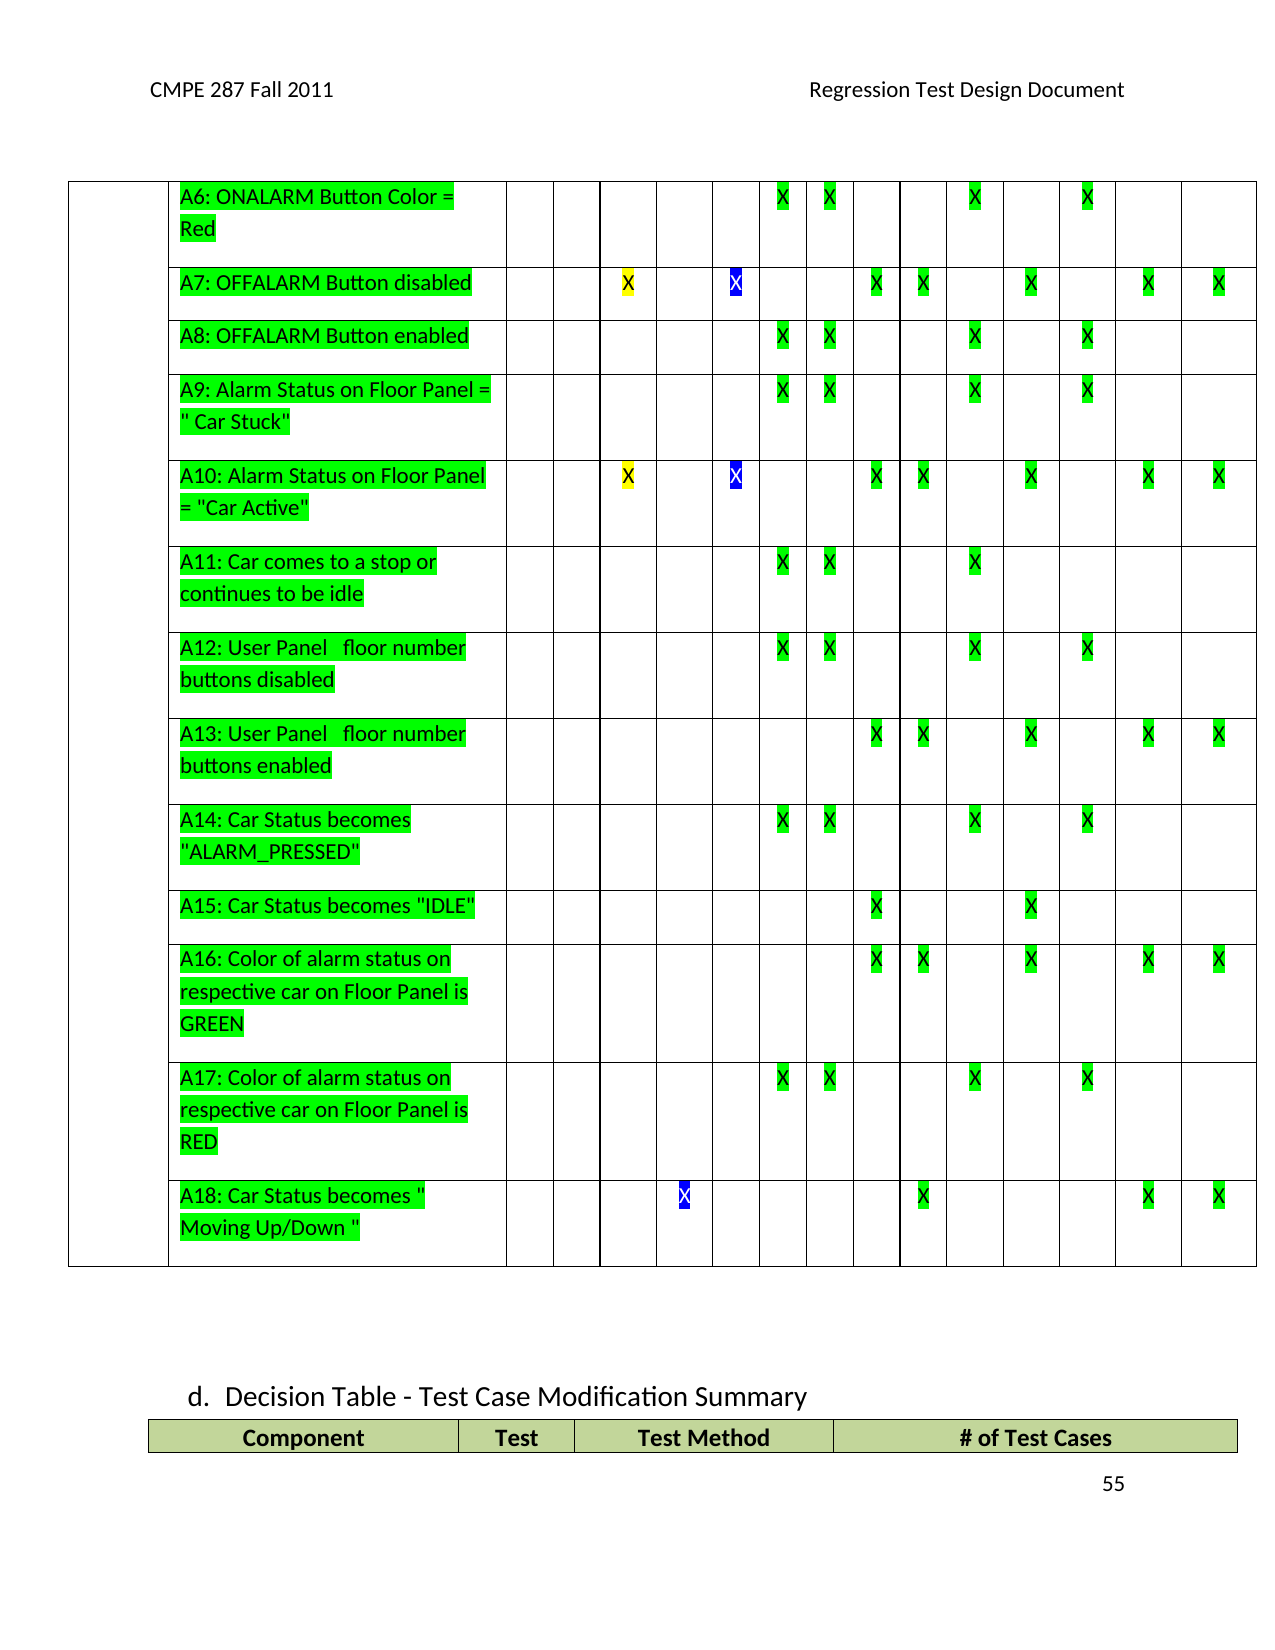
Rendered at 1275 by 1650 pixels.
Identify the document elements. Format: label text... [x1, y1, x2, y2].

table_cell X [1060, 633, 1115, 718]
table_cell [1116, 633, 1181, 718]
table_cell [713, 1063, 759, 1180]
table_cell [1116, 547, 1181, 632]
table_cell A12: User Panel floor number buttons disabled [169, 633, 506, 718]
table_cell X [947, 633, 1003, 718]
table_cell [1004, 375, 1059, 460]
table_cell X [807, 805, 853, 890]
table_cell X [1060, 321, 1115, 374]
table_header Test Method [575, 1420, 833, 1452]
table_cell [657, 945, 712, 1062]
table_cell [760, 719, 806, 804]
table_cell [760, 945, 806, 1062]
subtitle Decision Table - Test Case Modification Summary [187, 1378, 1125, 1414]
table_cell [1182, 633, 1256, 718]
table_cell [901, 1063, 946, 1180]
table_cell [1116, 182, 1181, 267]
table_cell X [601, 461, 656, 546]
table_cell X [1004, 461, 1059, 546]
table_cell X [947, 1063, 1003, 1180]
table_cell [1060, 1181, 1115, 1266]
table_cell [657, 321, 712, 374]
table_cell [601, 891, 656, 943]
table_cell X [901, 719, 946, 804]
table_cell [947, 1181, 1003, 1266]
table_cell X [947, 321, 1003, 374]
table_cell X [807, 1063, 853, 1180]
table_cell [1116, 375, 1181, 460]
table_cell X [947, 805, 1003, 890]
table_cell [947, 891, 1003, 943]
table_cell [1060, 719, 1115, 804]
table_header Test Type [459, 1420, 574, 1452]
table_cell [1004, 321, 1059, 374]
table_cell [657, 719, 712, 804]
table_cell [1116, 1063, 1181, 1180]
table_cell A15: Car Status becomes "IDLE" [169, 891, 506, 943]
table_cell [1182, 547, 1256, 632]
table_cell [901, 375, 946, 460]
table_cell [1116, 805, 1181, 890]
table_cell [657, 461, 712, 546]
table_cell X [1116, 461, 1181, 546]
table_cell [507, 461, 553, 546]
table_cell X [1060, 805, 1115, 890]
table_cell A7: OFFALARM Button disabled [169, 268, 506, 320]
table_cell [657, 1063, 712, 1180]
table_cell [554, 321, 599, 374]
table_cell [1004, 547, 1059, 632]
table_cell X [854, 891, 899, 943]
table_cell A10: Alarm Status on Floor Panel = "Car Active" [169, 461, 506, 546]
table_cell [901, 633, 946, 718]
table_header # of Test Cases [834, 1420, 1237, 1452]
table_cell [507, 268, 553, 320]
table_cell X [901, 1181, 946, 1266]
table_cell X [854, 945, 899, 1062]
table_cell X [1060, 182, 1115, 267]
table_cell X [1182, 719, 1256, 804]
table_cell [657, 547, 712, 632]
table_cell [854, 321, 899, 374]
table_cell [807, 461, 853, 546]
table_cell X [947, 547, 1003, 632]
table_cell [1060, 268, 1115, 320]
table_cell [713, 805, 759, 890]
table_cell [554, 805, 599, 890]
table_cell [854, 182, 899, 267]
table_cell X [947, 375, 1003, 460]
table_cell X [807, 375, 853, 460]
table_cell [657, 268, 712, 320]
table_cell [554, 1063, 599, 1180]
table_cell [713, 1181, 759, 1266]
table_cell [760, 268, 806, 320]
table_cell [601, 321, 656, 374]
table_cell A14: Car Status becomes "ALARM_PRESSED" [169, 805, 506, 890]
table_cell [901, 182, 946, 267]
table_cell [601, 945, 656, 1062]
table_cell [507, 547, 553, 632]
table_cell [601, 1181, 656, 1266]
table_cell X [854, 268, 899, 320]
table_cell X [1004, 945, 1059, 1062]
table_cell X [601, 268, 656, 320]
table_cell X [760, 1063, 806, 1180]
table_cell [554, 945, 599, 1062]
table_cell A9: Alarm Status on Floor Panel = " Car Stuck" [169, 375, 506, 460]
table_cell X [1116, 1181, 1181, 1266]
table_cell [507, 891, 553, 943]
table_cell [507, 945, 553, 1062]
table_cell X [760, 805, 806, 890]
table_cell [1182, 891, 1256, 943]
table_cell [601, 1063, 656, 1180]
table_cell [554, 375, 599, 460]
table_cell [507, 719, 553, 804]
table_cell X [854, 461, 899, 546]
table_cell X [901, 461, 946, 546]
table_cell [554, 719, 599, 804]
table_cell [1004, 805, 1059, 890]
table_cell [1004, 633, 1059, 718]
table_cell X [1182, 945, 1256, 1062]
table_cell X [807, 633, 853, 718]
table_cell X [854, 719, 899, 804]
table_cell [807, 945, 853, 1062]
table_cell [713, 891, 759, 943]
table_cell X [901, 945, 946, 1062]
table_cell X [713, 268, 759, 320]
table_cell X [1116, 945, 1181, 1062]
table_cell [854, 375, 899, 460]
table_cell [1060, 891, 1115, 943]
table_cell X [760, 547, 806, 632]
table_cell [947, 461, 1003, 546]
table_cell [601, 805, 656, 890]
table_cell [1060, 945, 1115, 1062]
table_cell [1004, 1181, 1059, 1266]
table_cell [713, 719, 759, 804]
table_cell [901, 891, 946, 943]
table_cell X [1182, 461, 1256, 546]
table_cell [507, 321, 553, 374]
table_cell X [901, 268, 946, 320]
table_cell [1004, 1063, 1059, 1180]
table_cell X [1060, 1063, 1115, 1180]
table_cell [554, 547, 599, 632]
table_cell [554, 1181, 599, 1266]
table_cell [901, 805, 946, 890]
table_cell [657, 182, 712, 267]
table_cell [657, 805, 712, 890]
table_cell [713, 182, 759, 267]
table_cell [854, 547, 899, 632]
table_cell [854, 1181, 899, 1266]
table_cell [807, 719, 853, 804]
table_cell [807, 268, 853, 320]
table_cell X [807, 321, 853, 374]
table_cell [1182, 805, 1256, 890]
table_cell X [657, 1181, 712, 1266]
table_cell [854, 805, 899, 890]
table_cell [507, 1181, 553, 1266]
table_cell [507, 375, 553, 460]
table_cell [713, 945, 759, 1062]
table_cell [1116, 891, 1181, 943]
table_cell X [713, 461, 759, 546]
table_cell [947, 719, 1003, 804]
table_cell X [760, 633, 806, 718]
table_cell [760, 461, 806, 546]
table_cell [554, 461, 599, 546]
table_cell [1182, 182, 1256, 267]
table_cell [601, 633, 656, 718]
table_cell [807, 1181, 853, 1266]
table_cell X [807, 547, 853, 632]
table_cell X [1182, 1181, 1256, 1266]
table_cell [507, 1063, 553, 1180]
table_cell [657, 633, 712, 718]
table_cell X [1004, 719, 1059, 804]
table_cell [760, 1181, 806, 1266]
table_cell [947, 268, 1003, 320]
table_header Component [149, 1420, 458, 1452]
table_cell [601, 375, 656, 460]
table_cell [713, 321, 759, 374]
table_cell [1182, 1063, 1256, 1180]
table_cell [1060, 547, 1115, 632]
table_cell X [1116, 719, 1181, 804]
table_cell [947, 945, 1003, 1062]
table_cell X [807, 182, 853, 267]
table_cell [807, 891, 853, 943]
table_cell [601, 547, 656, 632]
table_cell X [947, 182, 1003, 267]
table_cell A6: ONALARM Button Color = Red [169, 182, 506, 267]
table_cell [1182, 375, 1256, 460]
table_cell A17: Color of alarm status on respective car on Floor Panel is RED [169, 1063, 506, 1180]
table_cell [657, 375, 712, 460]
table_cell X [760, 182, 806, 267]
table_cell [901, 547, 946, 632]
table_cell A16: Color of alarm status on respective car on Floor Panel is GREEN [169, 945, 506, 1062]
table_cell [507, 805, 553, 890]
table_cell [554, 633, 599, 718]
table_cell [901, 321, 946, 374]
table_cell X [1004, 268, 1059, 320]
table_cell A11: Car comes to a stop or continues to be idle [169, 547, 506, 632]
table_cell X [760, 321, 806, 374]
table_cell [854, 1063, 899, 1180]
table_cell [601, 719, 656, 804]
table_cell X [1004, 891, 1059, 943]
table_cell X [1116, 268, 1181, 320]
table_cell [854, 633, 899, 718]
table_cell [1004, 182, 1059, 267]
table_cell [713, 547, 759, 632]
table_cell [713, 375, 759, 460]
table_cell [601, 182, 656, 267]
table_cell [760, 891, 806, 943]
table_cell [554, 891, 599, 943]
table_cell A8: OFFALARM Button enabled [169, 321, 506, 374]
table_cell [657, 891, 712, 943]
table_cell [554, 268, 599, 320]
table_cell A18: Car Status becomes " Moving Up/Down " [169, 1181, 506, 1266]
table_cell X [1182, 268, 1256, 320]
table_cell [713, 633, 759, 718]
table_cell X [760, 375, 806, 460]
table_cell A13: User Panel floor number buttons enabled [169, 719, 506, 804]
table_cell [507, 182, 553, 267]
table_cell [1060, 461, 1115, 546]
table_cell [554, 182, 599, 267]
table_cell X [1060, 375, 1115, 460]
table_cell [507, 633, 553, 718]
table_cell [1182, 321, 1256, 374]
table_cell [1116, 321, 1181, 374]
